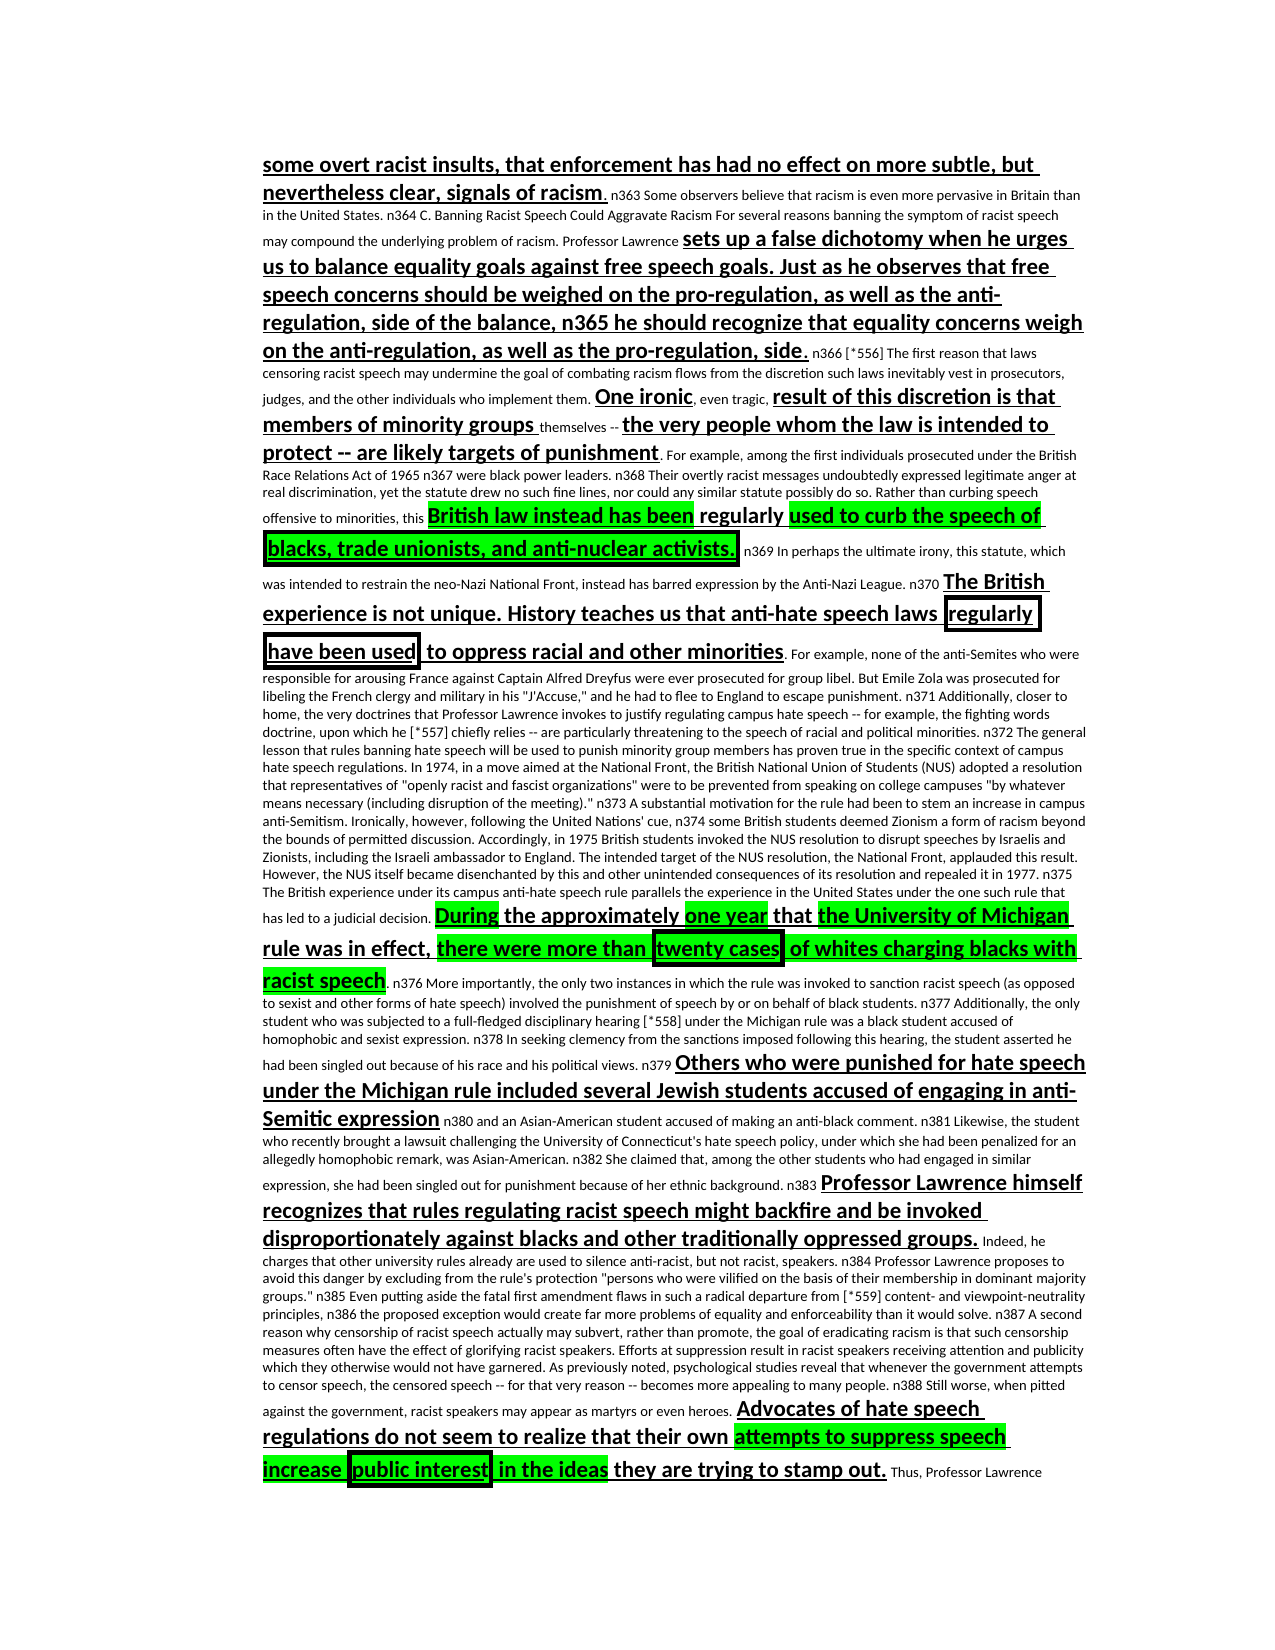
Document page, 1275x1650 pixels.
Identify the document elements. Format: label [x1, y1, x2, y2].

list [262, 150, 1087, 1488]
